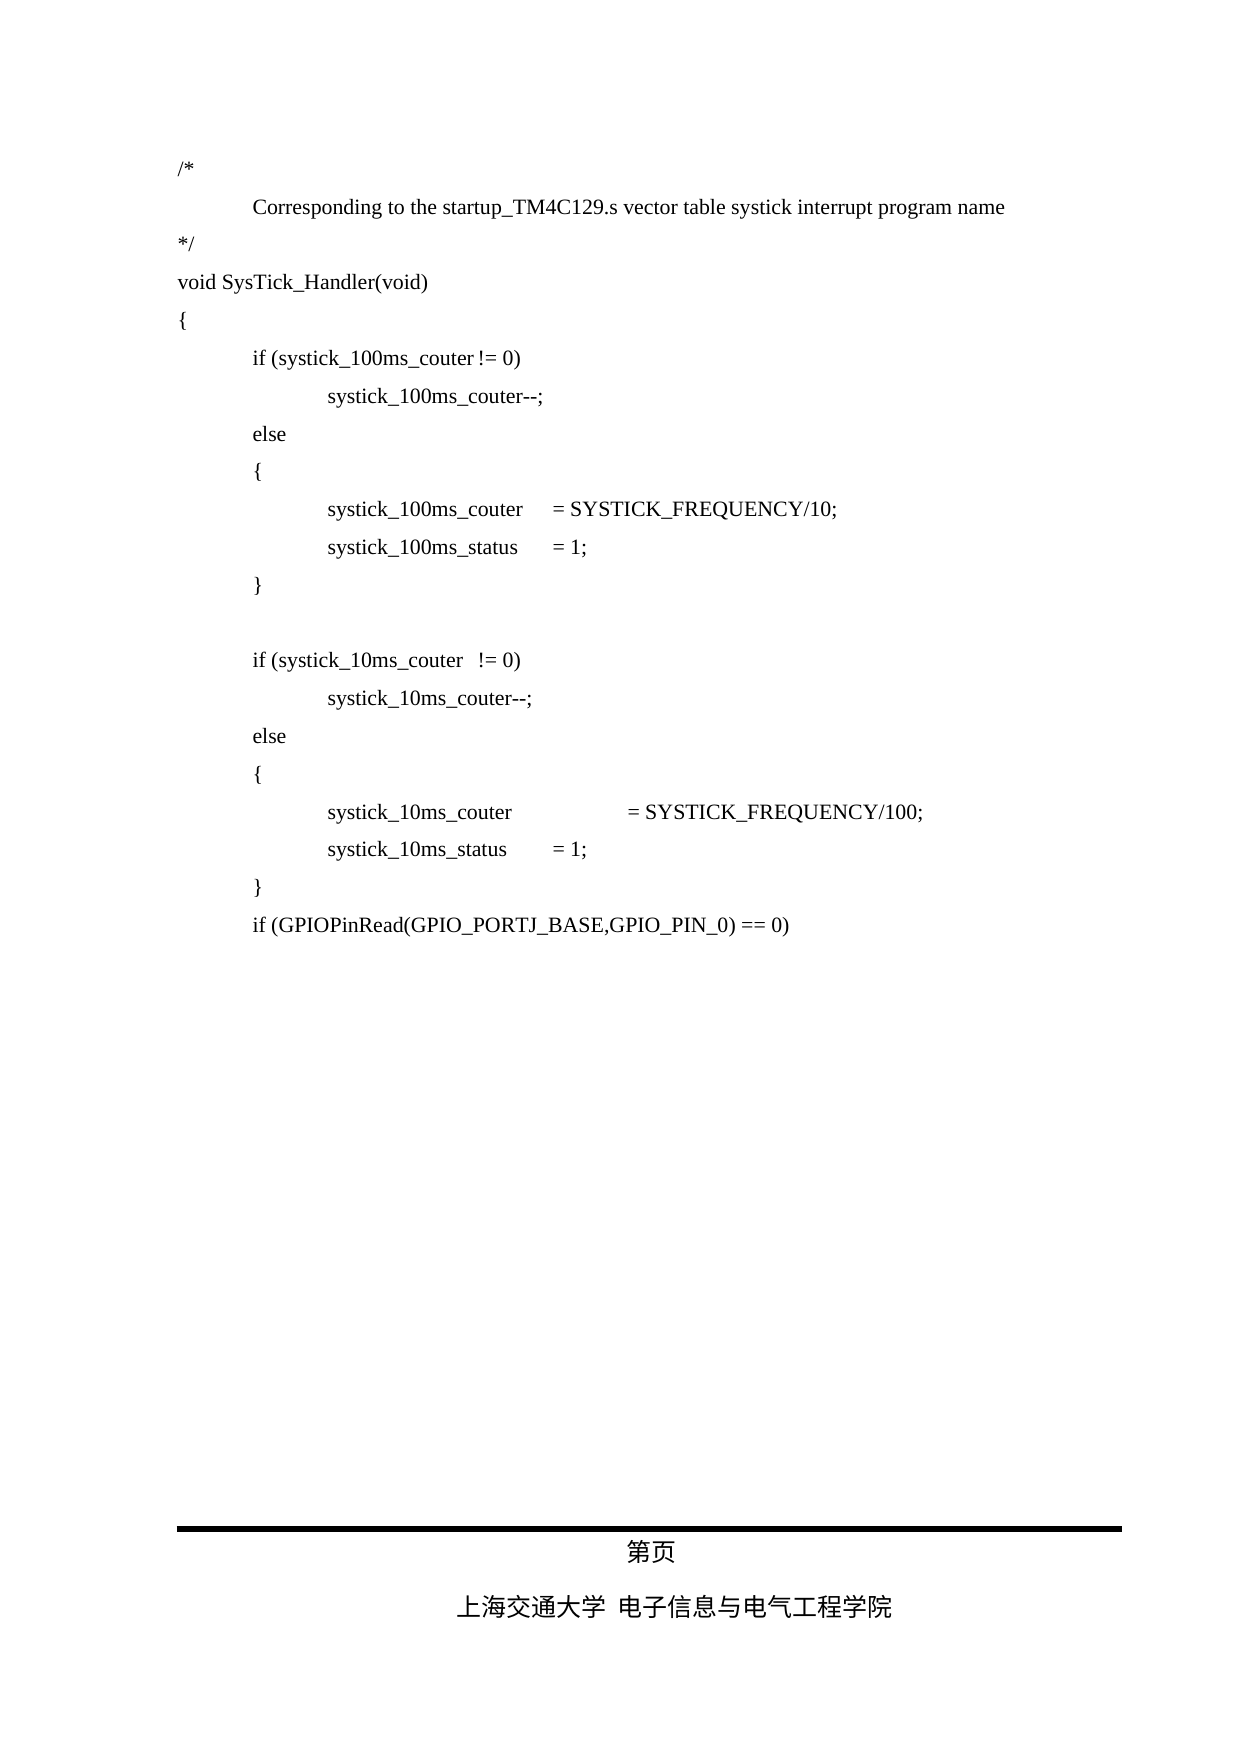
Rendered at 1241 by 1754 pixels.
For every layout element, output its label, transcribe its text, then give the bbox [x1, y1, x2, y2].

text systick_100ms_status = 1; [177, 534, 1126, 559]
text systick_10ms_couter--; [177, 685, 1126, 710]
text else [177, 421, 1126, 446]
text { [177, 761, 1126, 786]
text { [177, 307, 1126, 332]
text systick_100ms_couter = SYSTICK_FREQUENCY/10; [177, 496, 1126, 521]
text } [177, 874, 1126, 899]
text } [177, 572, 1126, 597]
text systick_10ms_couter = SYSTICK_FREQUENCY/100; [177, 799, 1126, 824]
text systick_100ms_couter--; [177, 383, 1126, 408]
text */ [177, 231, 1126, 257]
text Corresponding to the startup_TM4C129.s vector table systick interrupt program name [177, 194, 1126, 219]
text { [177, 458, 1126, 483]
text if (systick_10ms_couter != 0) [177, 647, 1126, 673]
text else [177, 723, 1126, 748]
text if (GPIOPinRead(GPIO_PORTJ_BASE,GPIO_PIN_0) == 0) [177, 912, 1126, 937]
text systick_10ms_status = 1; [177, 836, 1126, 862]
text /* [177, 156, 1126, 181]
text void SysTick_Handler(void) [177, 269, 1126, 294]
text if (systick_100ms_couter != 0) [177, 345, 1126, 370]
